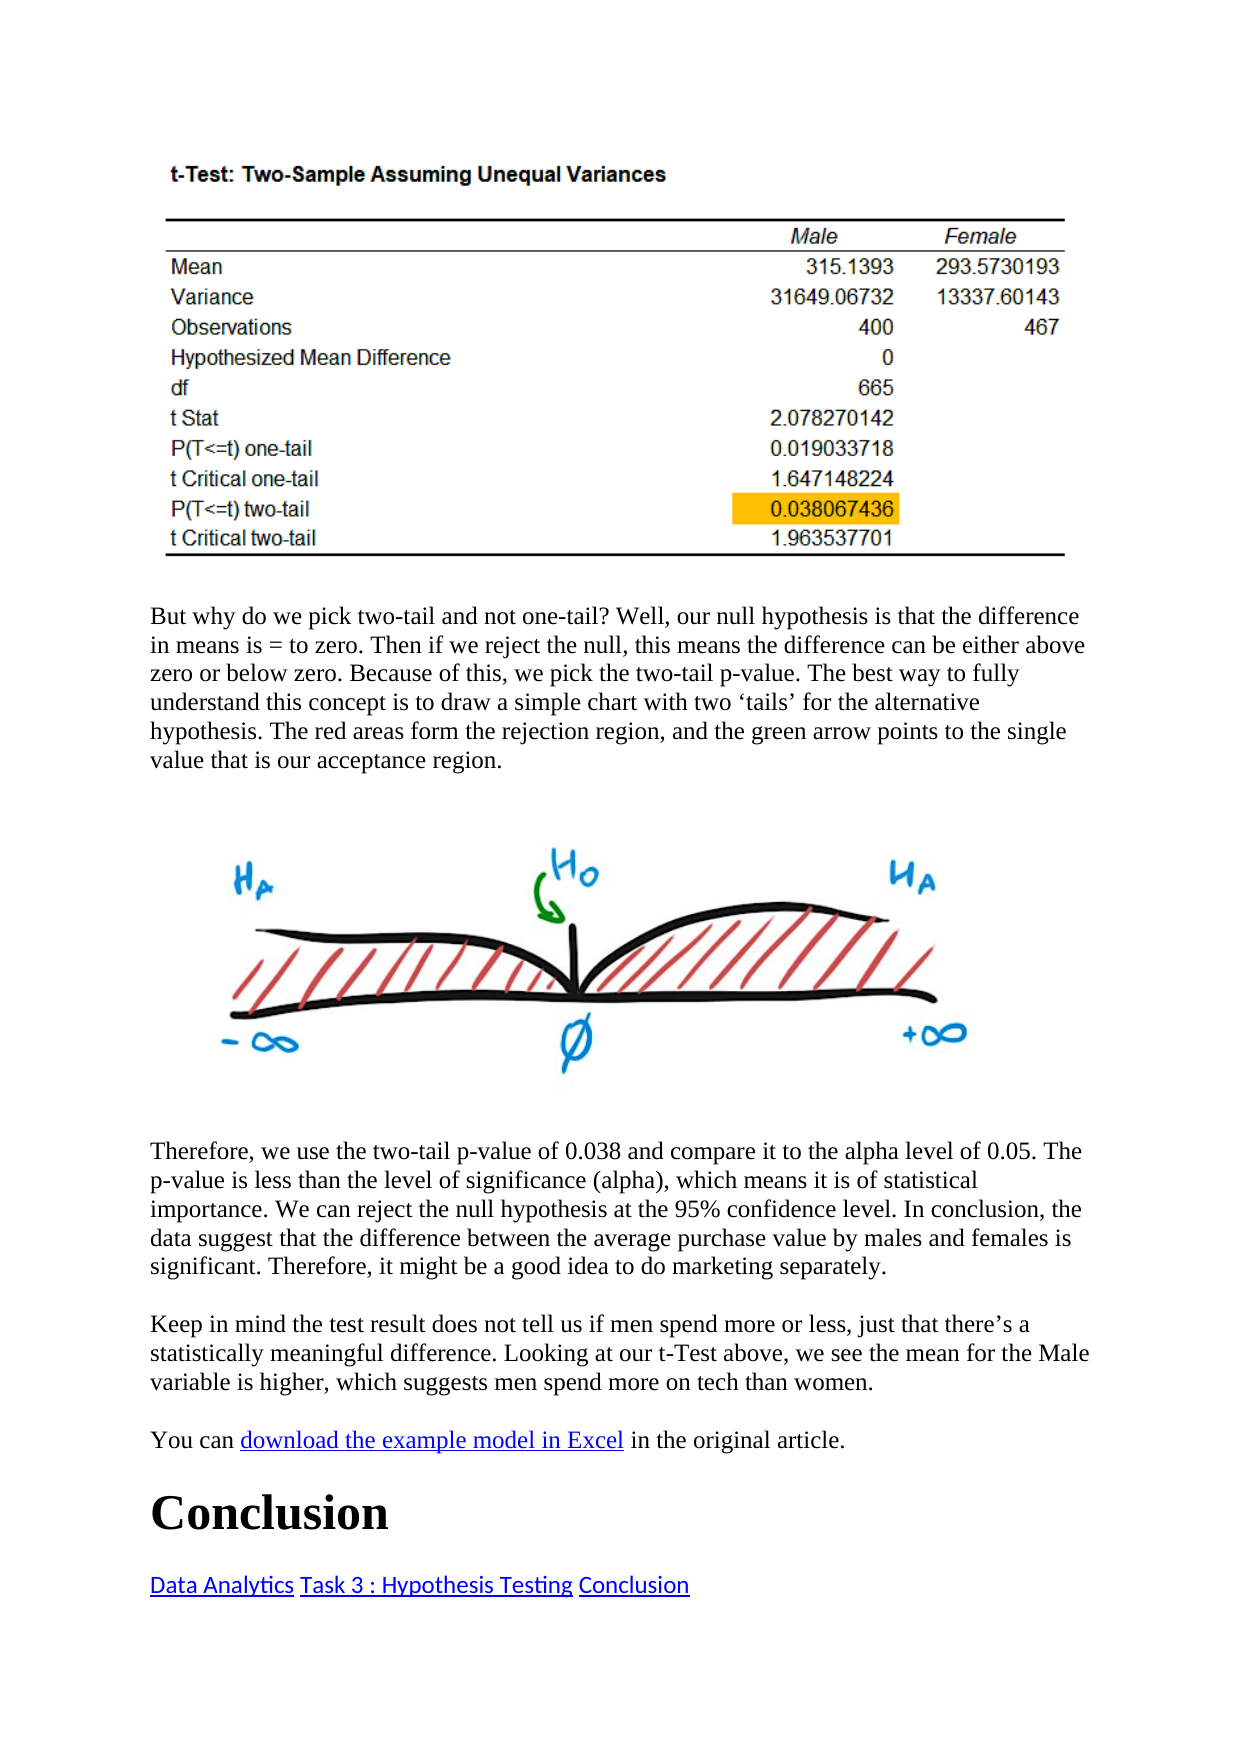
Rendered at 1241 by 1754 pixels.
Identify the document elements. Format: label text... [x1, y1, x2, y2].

text Therefore, we use the two-tail p-value of 0.038 and compare it to the alpha level of 0.05. The p-value is less than the level of significance (alpha), which means it is of statistical importance. We can reject the null hypothesis at the 95% confidence level. In conclusion, the data suggest that the difference between the average purchase value by males and females is significant. Therefore, it might be a good idea to do marketing separately. [150, 1136, 1090, 1280]
text Data Analytics Task 3 : Hypothesis Testing Conclusion [150, 1569, 1090, 1600]
text But why do we pick two-tail and not one-tail? Well, our null hypothesis is that the difference in means is = to zero. Then if we reject the null, this means the difference can be either above zero or below zero. Because of this, we pick the two-tail p-value. The best way to fully understand this concept is to draw a simple chart with two ‘tails’ for the alternative hypothesis. The red areas form the rejection region, and the green arrow points to the single value that is our acceptance region. [150, 601, 1090, 773]
text You can download the example model in Excel in the original article. [150, 1425, 1090, 1453]
picture [150, 802, 1046, 1108]
picture [150, 149, 1090, 572]
text Keep in mind the test result does not tell us if men spend more or less, just that there’s a statistically meaningful difference. Looking at our t-Test above, we see the mean for the Male variable is higher, which suggests men spend more on tech than women. [150, 1309, 1090, 1396]
subtitle Conclusion [150, 1483, 1090, 1540]
